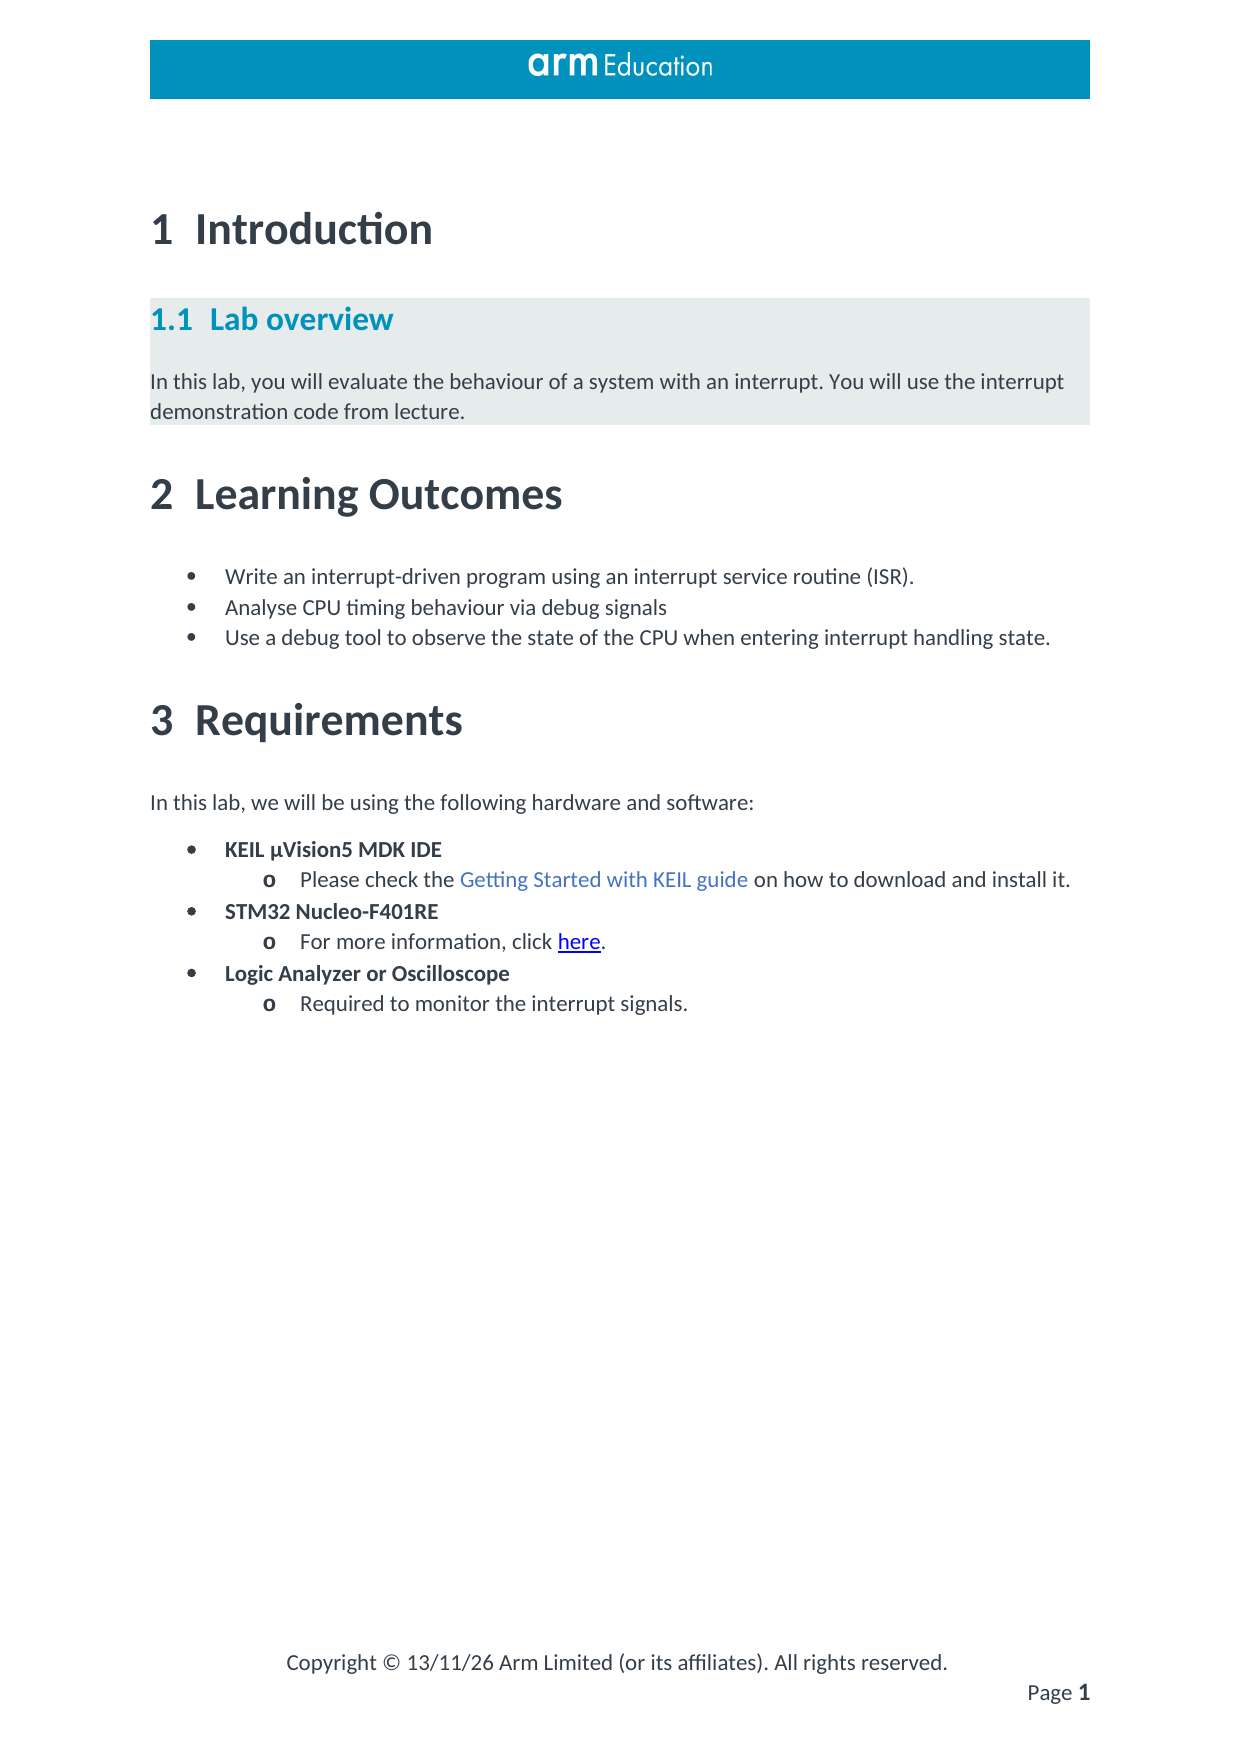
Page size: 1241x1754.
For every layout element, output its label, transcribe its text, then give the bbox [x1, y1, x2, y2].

picture [570, 54, 597, 75]
picture [675, 58, 679, 75]
list KEIL µVision5 MDK IDE [187, 835, 1090, 863]
list Write an interrupt-driven program using an interrupt service routine (ISR). [187, 562, 1090, 591]
subtitle Introduction [150, 200, 1090, 256]
list Required to monitor the interrupt signals. [262, 989, 1090, 1018]
list Logic Analyzer or Oscilloscope [187, 959, 1090, 987]
text In this lab, you will evaluate the behaviour of a system with an interrupt. You will use the interrupt demonstration code from lecture. [150, 367, 1090, 425]
list For more information, click here. [262, 927, 1090, 956]
list Use a debug tool to observe the state of the CPU when entering interrupt handling state. [187, 623, 1090, 651]
list Analyse CPU timing behaviour via debug signals [187, 593, 1090, 621]
picture [529, 54, 548, 75]
text In this lab, we will be using the following hardware and software: [150, 788, 1090, 816]
subtitle Lab overview [150, 298, 1090, 338]
picture [554, 54, 566, 75]
subtitle Learning Outcomes [150, 465, 1090, 521]
list Please check the Getting Started with KEIL guide on how to download and install it. [262, 866, 1090, 895]
picture [606, 55, 615, 75]
subtitle Requirements [150, 691, 1090, 747]
list STM32 Nucleo-F401RE [187, 897, 1090, 925]
